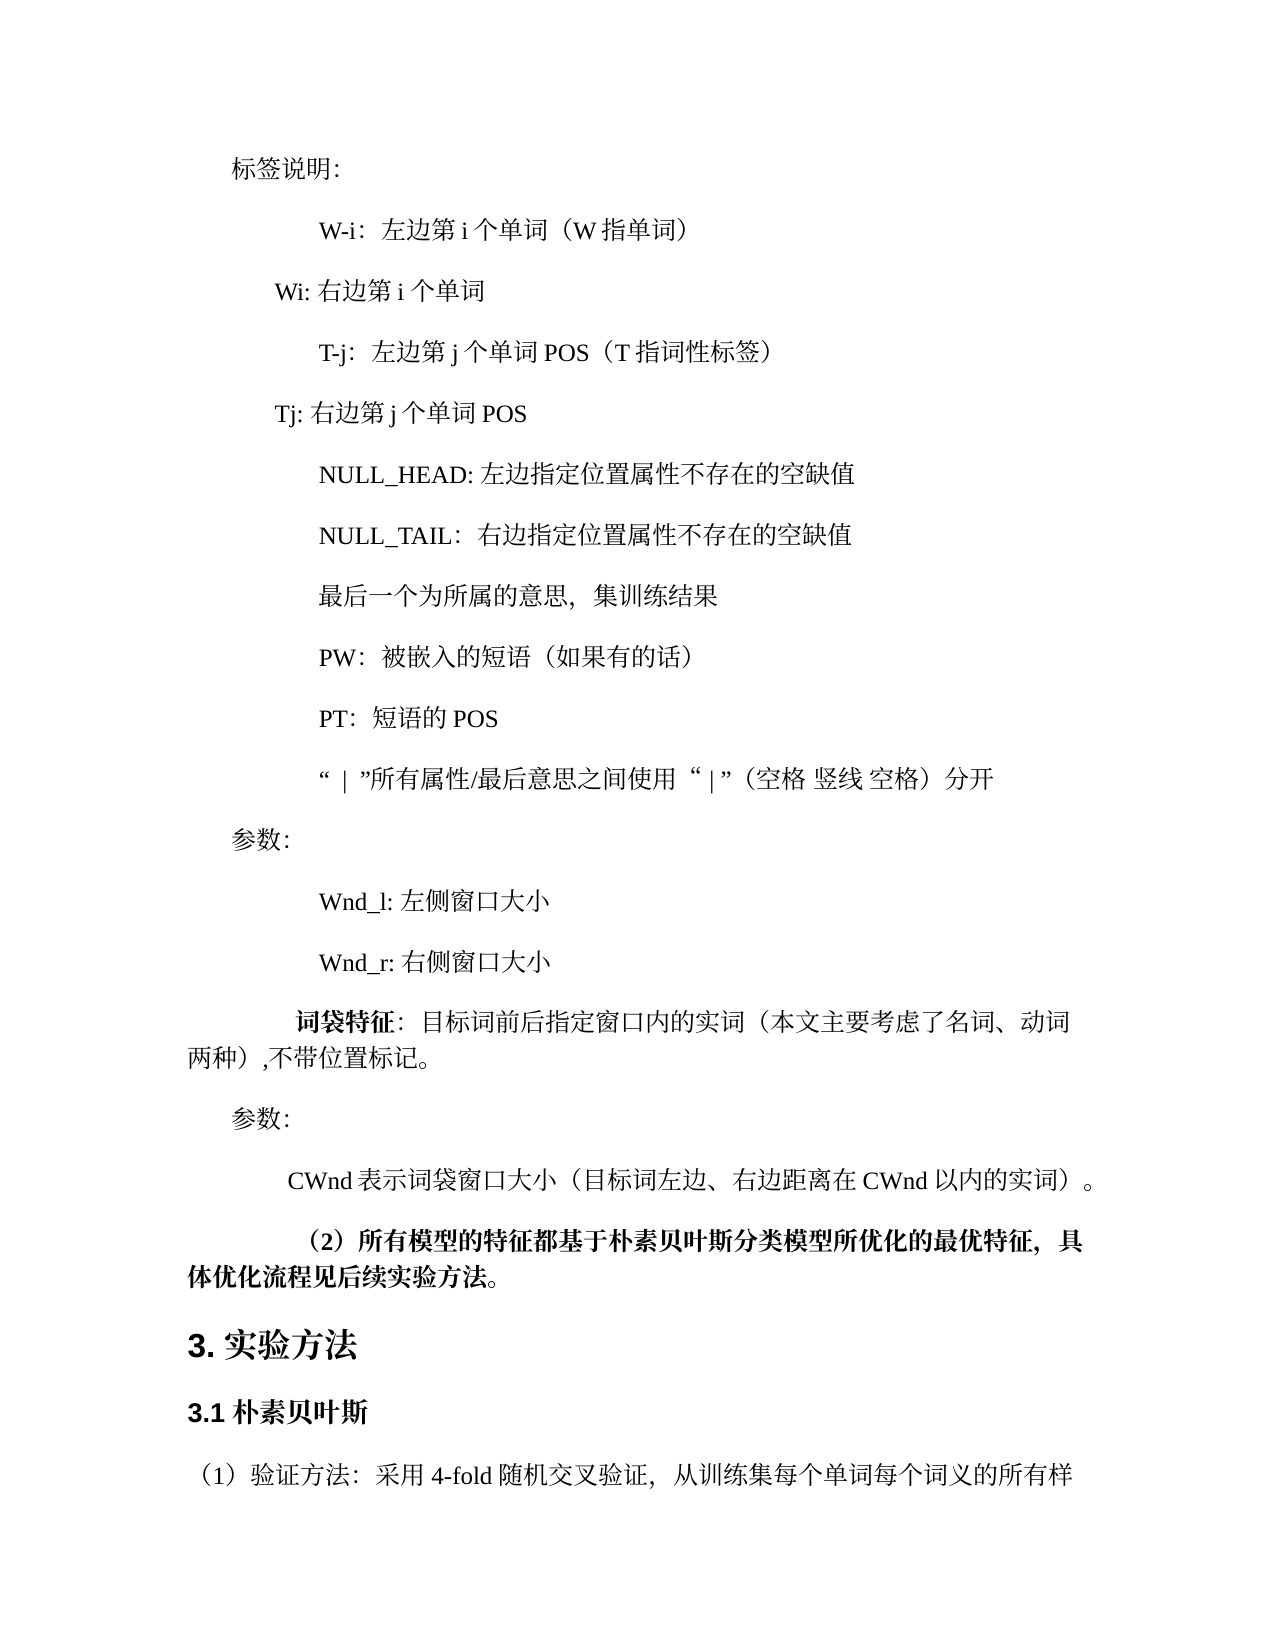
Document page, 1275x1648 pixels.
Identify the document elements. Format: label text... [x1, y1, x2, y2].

text 词袋特征：目标词前后指定窗口内的实词（本文主要考虑了名词、动词两种）,不带位置标记。 [187, 1003, 1088, 1075]
text Tj: 右边第j个单词POS [231, 394, 1088, 430]
text “ | ”所有属性/最后意思之间使用“ | ”（空格 竖线 空格）分开 [231, 759, 1088, 795]
text 标签说明： [187, 150, 1088, 186]
subtitle 3. 实验方法 [187, 1319, 1088, 1367]
subtitle 3.1 朴素贝叶斯 [187, 1392, 1088, 1431]
text CWnd表示词袋窗口大小（目标词左边、右边距离在CWnd以内的实词）。 [231, 1161, 1088, 1197]
text NULL_TAIL：右边指定位置属性不存在的空缺值 [231, 516, 1088, 552]
text Wi: 右边第i 个单词 [231, 272, 1088, 308]
text W-i：左边第i个单词（W指单词） [231, 211, 1088, 247]
text Wnd_l: 左侧窗口大小 [275, 881, 1088, 917]
text Wnd_r: 右侧窗口大小 [275, 942, 1088, 978]
text 参数： [187, 1100, 1088, 1136]
text PT：短语的POS [231, 698, 1088, 734]
text （2）所有模型的特征都基于朴素贝叶斯分类模型所优化的最优特征，具体优化流程见后续实验方法。 [187, 1222, 1088, 1294]
text T-j：左边第j个单词POS（T指词性标签） [231, 333, 1088, 369]
text NULL_HEAD: 左边指定位置属性不存在的空缺值 [231, 455, 1088, 491]
text 最后一个为所属的意思，集训练结果 [231, 577, 1088, 612]
text 参数： [187, 820, 1088, 856]
text PW：被嵌入的短语（如果有的话） [231, 637, 1088, 673]
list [187, 1456, 1088, 1492]
